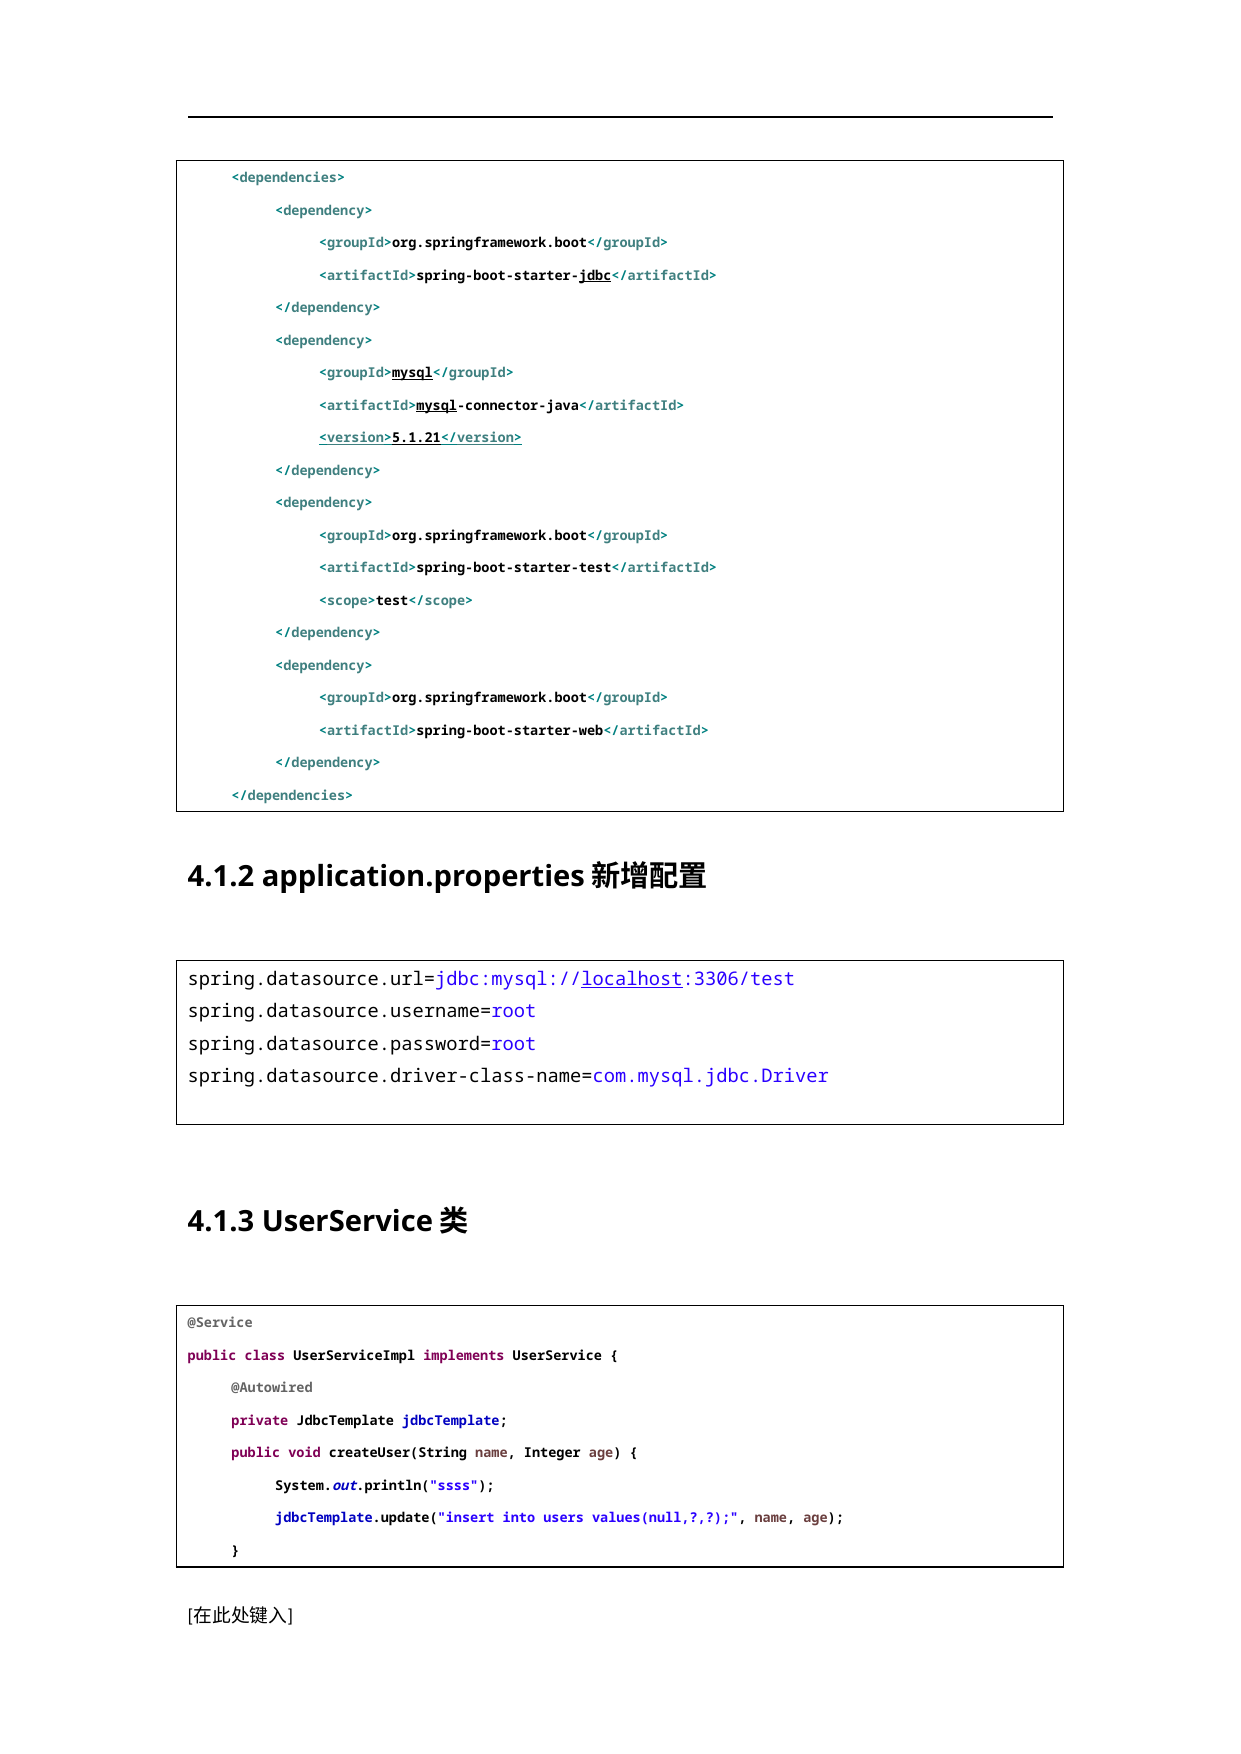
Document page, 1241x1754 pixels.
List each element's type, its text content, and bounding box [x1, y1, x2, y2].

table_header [177, 161, 1063, 811]
subtitle 4.1.3 UserService类 [187, 1187, 1053, 1252]
table_header spring.datasource.url=jdbc:mysql://localhost:3306/test spring.datasource.username=root spring.datasource.password=root spring.datasource.driver-class-name=com.mysql.jdbc.Driver [177, 961, 1063, 1124]
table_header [177, 1306, 1063, 1566]
subtitle 4.1.2 application.properties新增配置 [187, 841, 1053, 906]
